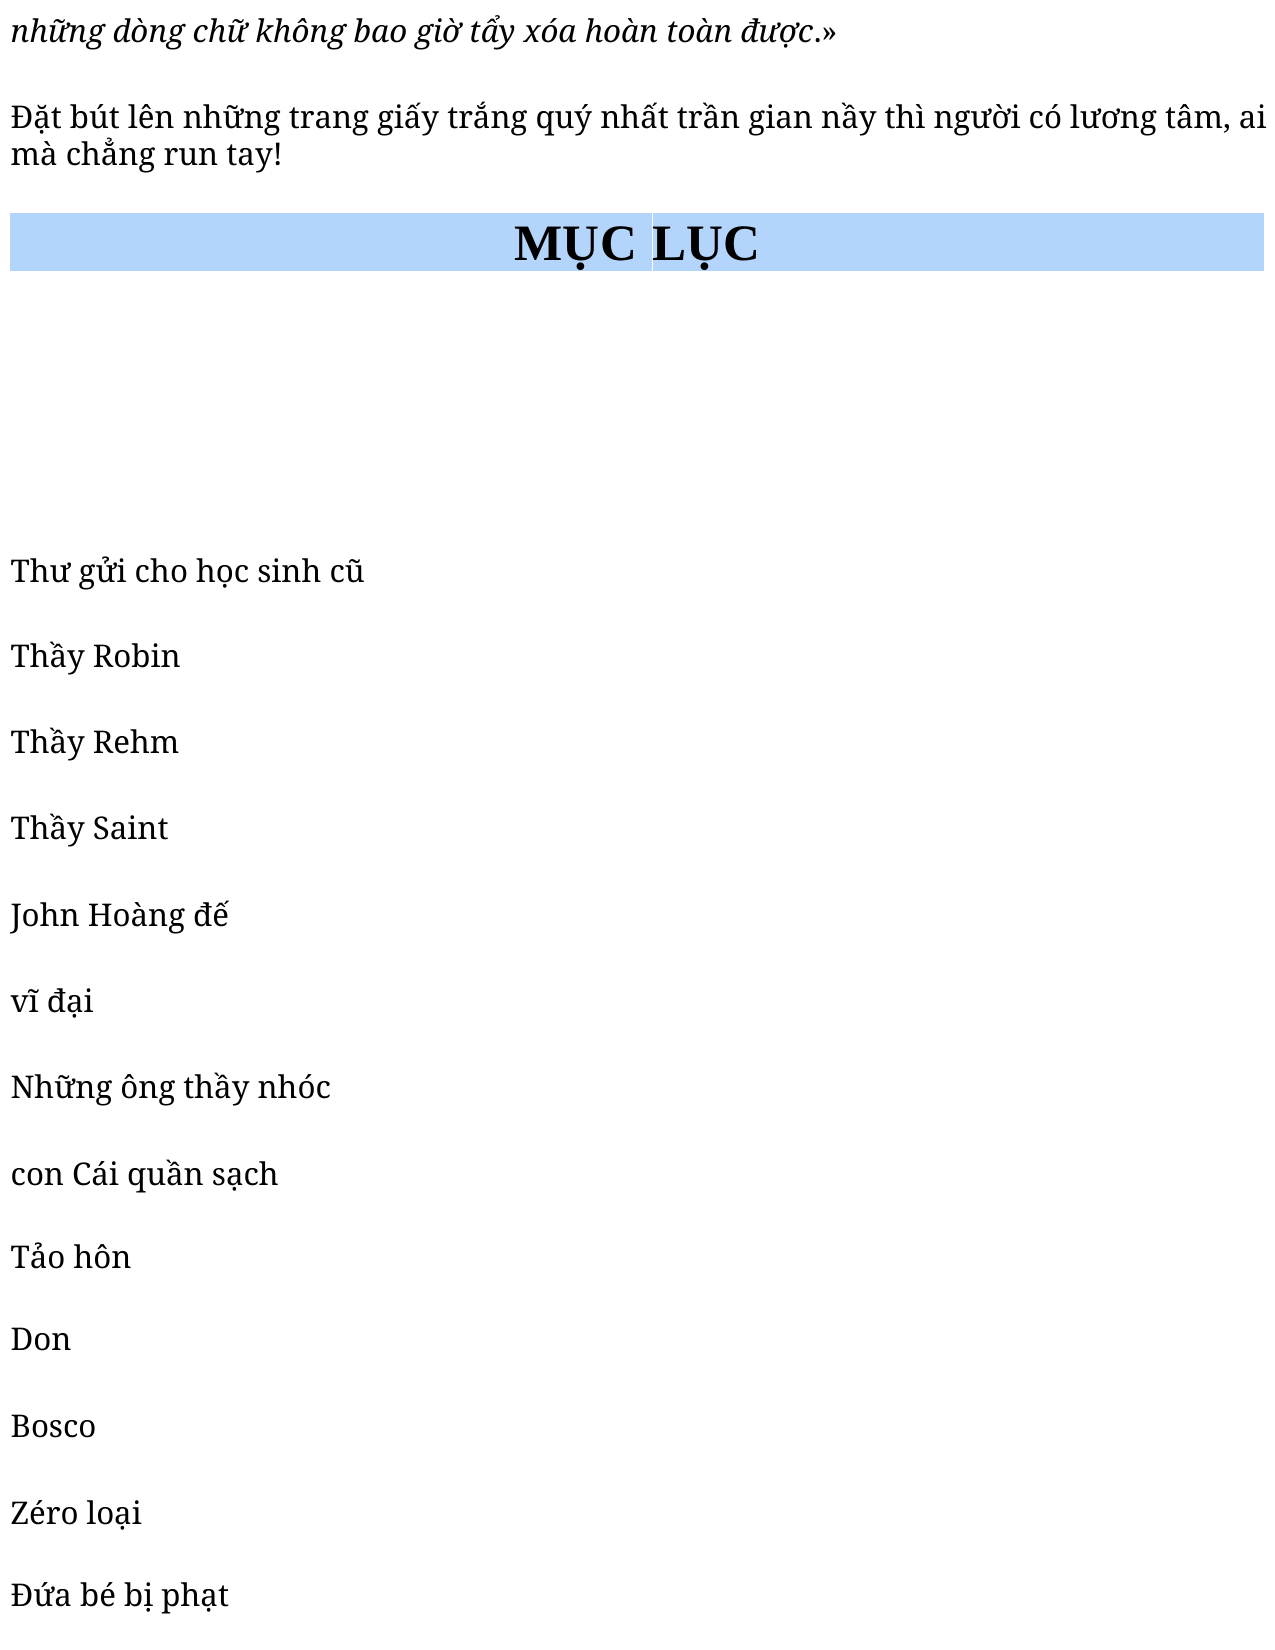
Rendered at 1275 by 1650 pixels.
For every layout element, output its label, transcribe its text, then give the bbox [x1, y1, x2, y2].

text Đứa bé bị phạt [10, 1578, 1275, 1614]
text Thầy Rehm Thầy Saint John Hoàng đế vĩ đại [10, 719, 231, 1022]
subtitle MỤC LỤC [10, 212, 1275, 271]
text Đặt bút lên những trang giấy trắng quý nhất trần gian nầy thì người có lương tâm, ai mà chẳng run tay! [10, 98, 1275, 175]
text Tảo hôn [10, 1239, 1275, 1276]
text những dòng chữ không bao giờ tẩy xóa hoàn toàn được.» [10, 9, 1275, 51]
text Don Bosco Zéro loại [10, 1317, 158, 1533]
text Thư gửi cho học sinh cũ Thầy Robin [10, 549, 388, 677]
text Những ông thầy nhóc con Cái quần sạch [10, 1065, 388, 1195]
